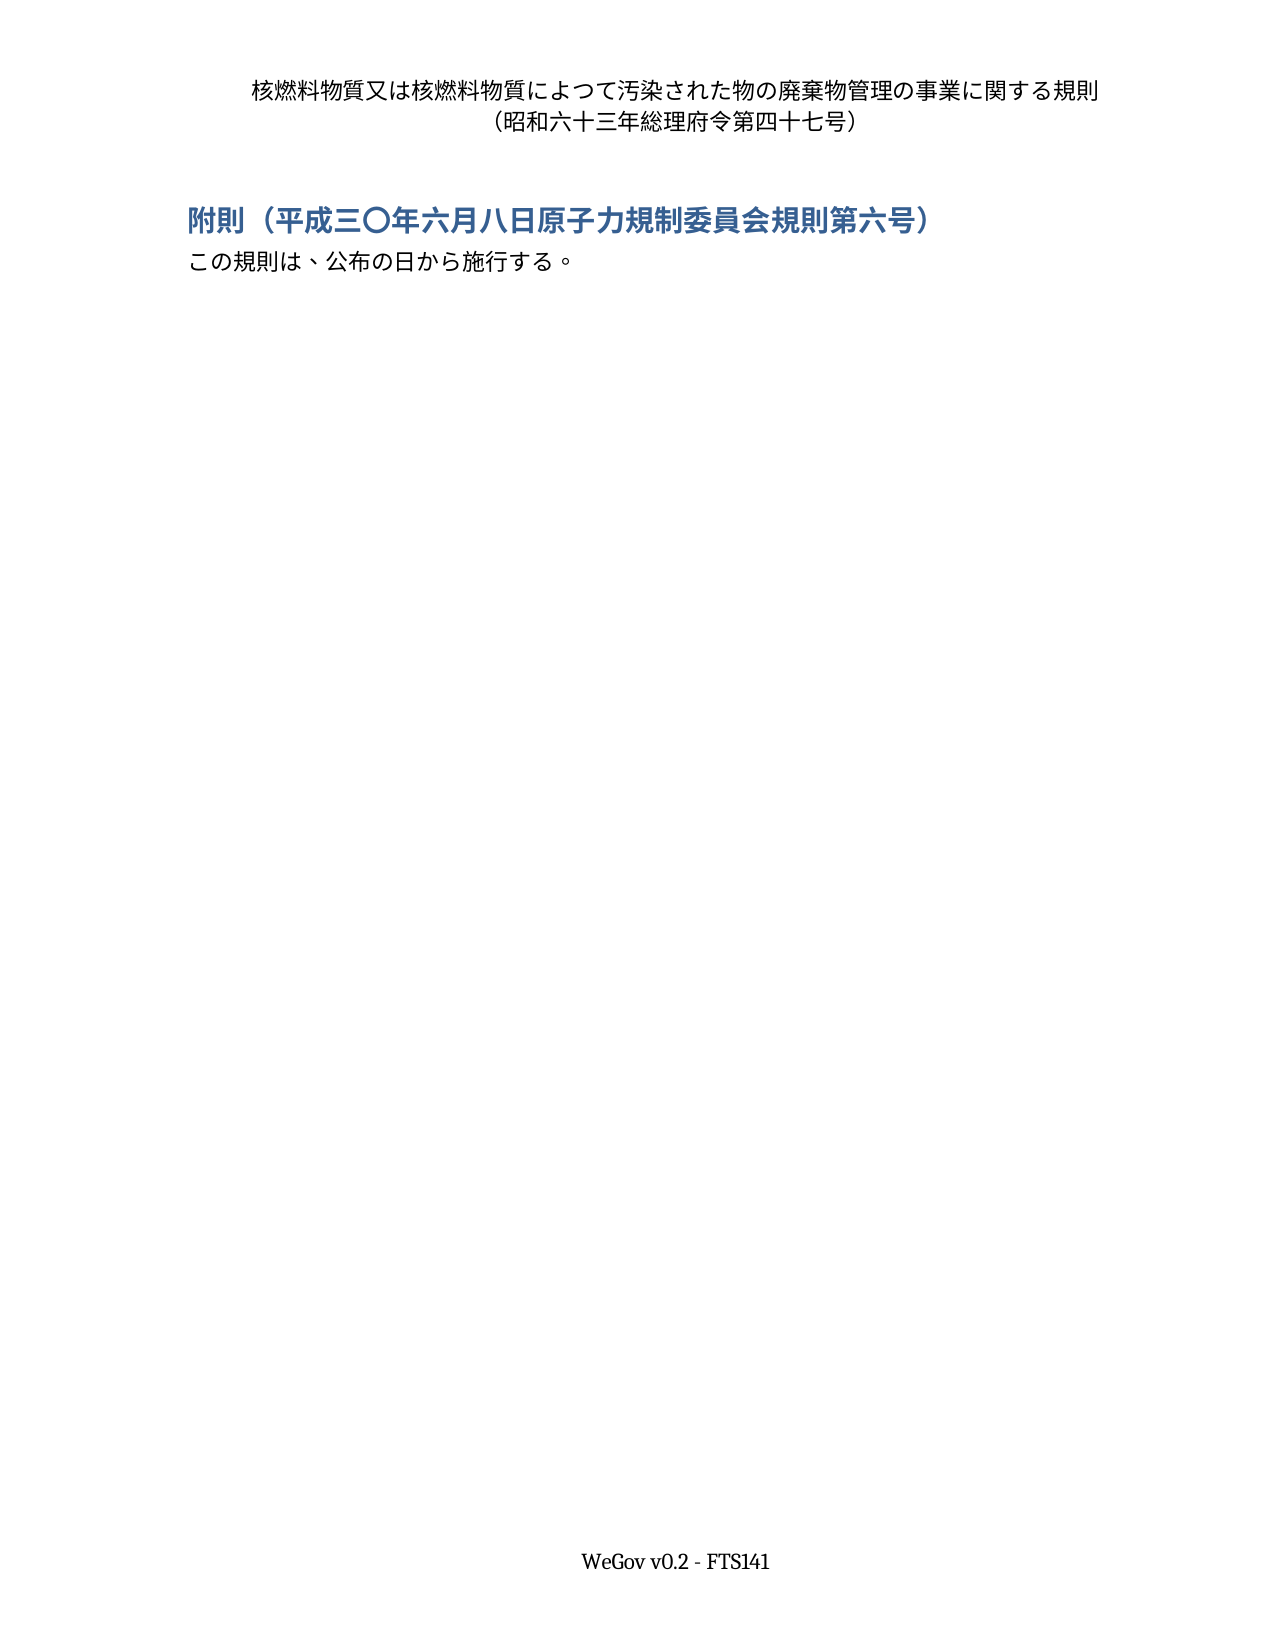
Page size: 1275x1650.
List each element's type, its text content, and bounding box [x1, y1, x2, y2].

text この規則は、公布の日から施行する。 [187, 246, 1087, 277]
subtitle 附則（平成三〇年六月八日原子力規制委員会規則第六号） [187, 200, 1087, 240]
